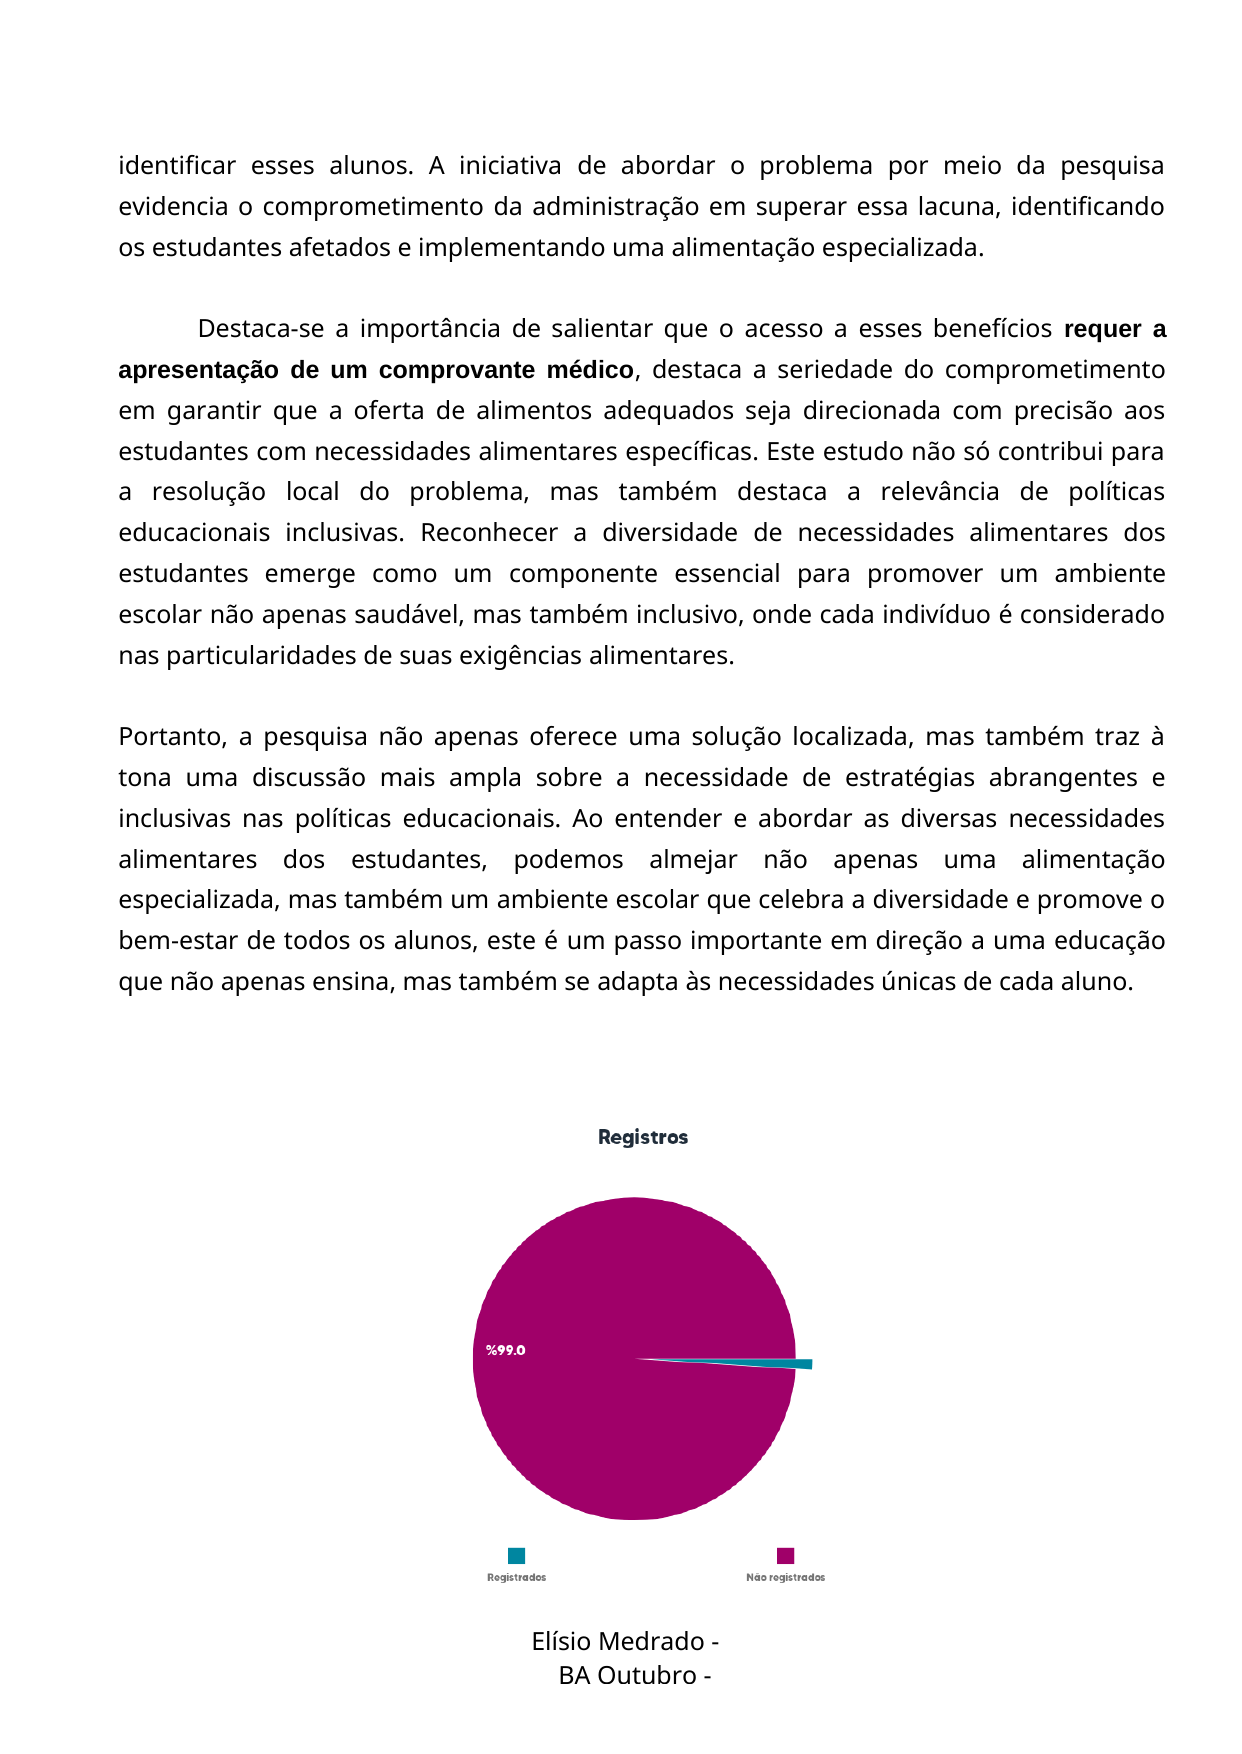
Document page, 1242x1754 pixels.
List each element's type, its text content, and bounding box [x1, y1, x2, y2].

text Portanto, a pesquisa não apenas oferece uma solução localizada, mas também traz à tona uma discussão mais ampla sobre a necessidade de estratégias abrangentes e inclusivas nas políticas educacionais. Ao entender e abordar as diversas necessidades alimentares dos estudantes, podemos almejar não apenas uma alimentação especializada, mas também um ambiente escolar que celebra a diversidade e promove o bem-estar de todos os alunos, este é um passo importante em direção a uma educação que não apenas ensina, mas também se adapta às necessidades únicas de cada aluno. [118, 719, 1167, 998]
text Destaca-se a importância de salientar que o acesso a esses benefícios requer a apresentação de um comprovante médico, destaca a seriedade do comprometimento em garantir que a oferta de alimentos adequados seja direcionada com precisão aos estudantes com necessidades alimentares específicas. Este estudo não só contribui para a resolução local do problema, mas também destaca a relevância de políticas educacionais inclusivas. Reconhecer a diversidade de necessidades alimentares dos estudantes emerge como um componente essencial para promover um ambiente escolar não apenas saudável, mas também inclusivo, onde cada indivíduo é considerado nas particularidades de suas exigências alimentares. [118, 311, 1167, 671]
text identificar esses alunos. A iniciativa de abordar o problema por meio da pesquisa evidencia o comprometimento da administração em superar essa lacuna, identificando os estudantes afetados e implementando uma alimentação especializada. [118, 148, 1166, 263]
picture [472, 1128, 825, 1583]
